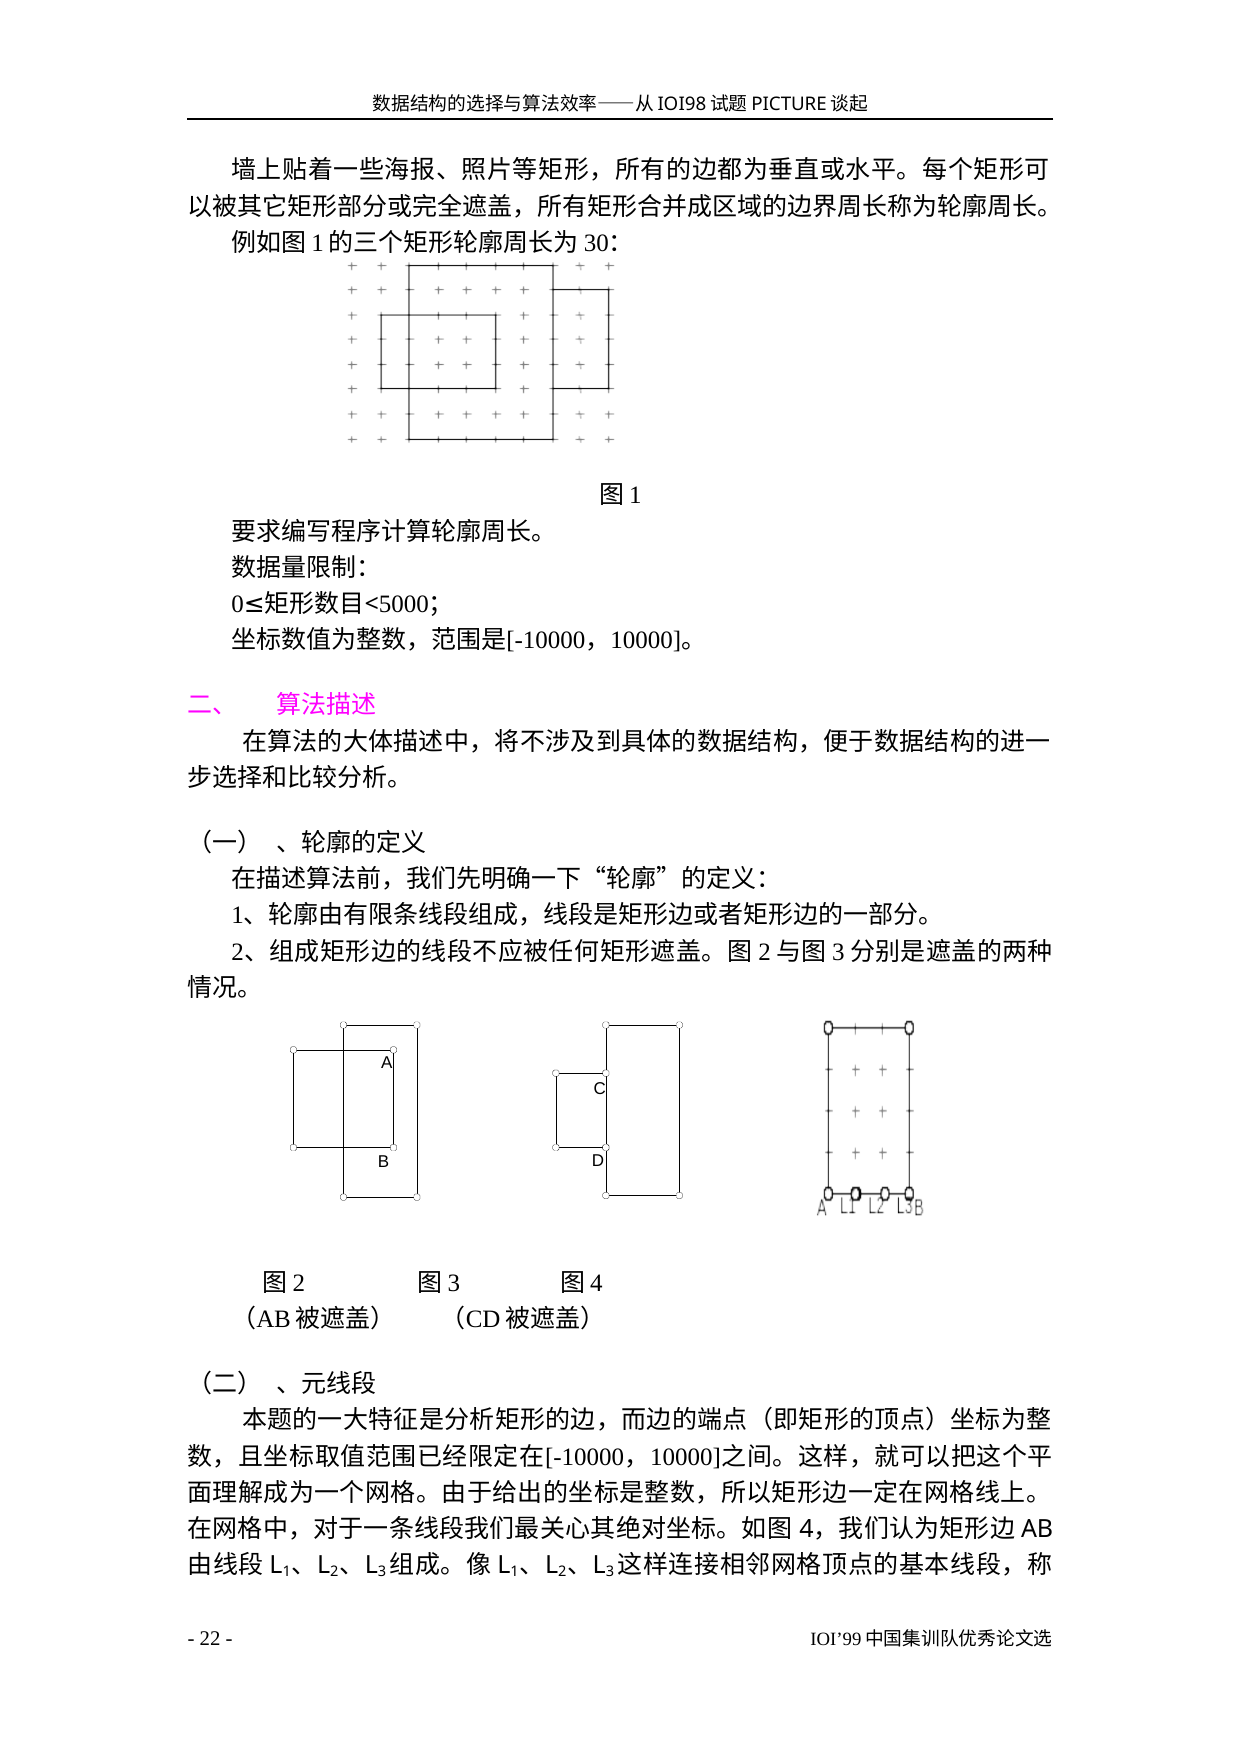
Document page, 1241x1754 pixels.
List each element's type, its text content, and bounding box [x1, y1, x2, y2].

text 要求编写程序计算轮廓周长。 [187, 511, 1053, 547]
list 、轮廓的定义 [187, 822, 1053, 858]
text 图1 [187, 475, 1053, 511]
text 图2 图3 图4 [187, 1262, 1053, 1298]
list 算法描述 [187, 685, 1053, 721]
text 1、轮廓由有限条线段组成，线段是矩形边或者矩形边的一部分。 [187, 895, 1053, 931]
text 坐标数值为整数，范围是[-10000，10000]。 [187, 620, 1053, 656]
text 在算法的大体描述中，将不涉及到具体的数据结构，便于数据结构的进一步选择和比较分析。 [187, 721, 1053, 793]
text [187, 1400, 1053, 1581]
list 、元线段 [187, 1363, 1053, 1400]
text 墙上贴着一些海报、照片等矩形，所有的边都为垂直或水平。每个矩形可以被其它矩形部分或完全遮盖，所有矩形合并成区域的边界周长称为轮廓周长。 [187, 150, 1053, 222]
text 0≤矩形数目<5000； [187, 583, 1053, 620]
text 2、组成矩形边的线段不应被任何矩形遮盖。图2与图3分别是遮盖的两种情况。 [187, 931, 1053, 1003]
text 在描述算法前，我们先明确一下“轮廓”的定义： [187, 858, 1053, 895]
text （AB被遮盖） （CD被遮盖） [187, 1298, 1053, 1335]
text 例如图1的三个矩形轮廓周长为30： [187, 222, 1053, 259]
text 数据量限制： [187, 547, 1053, 583]
